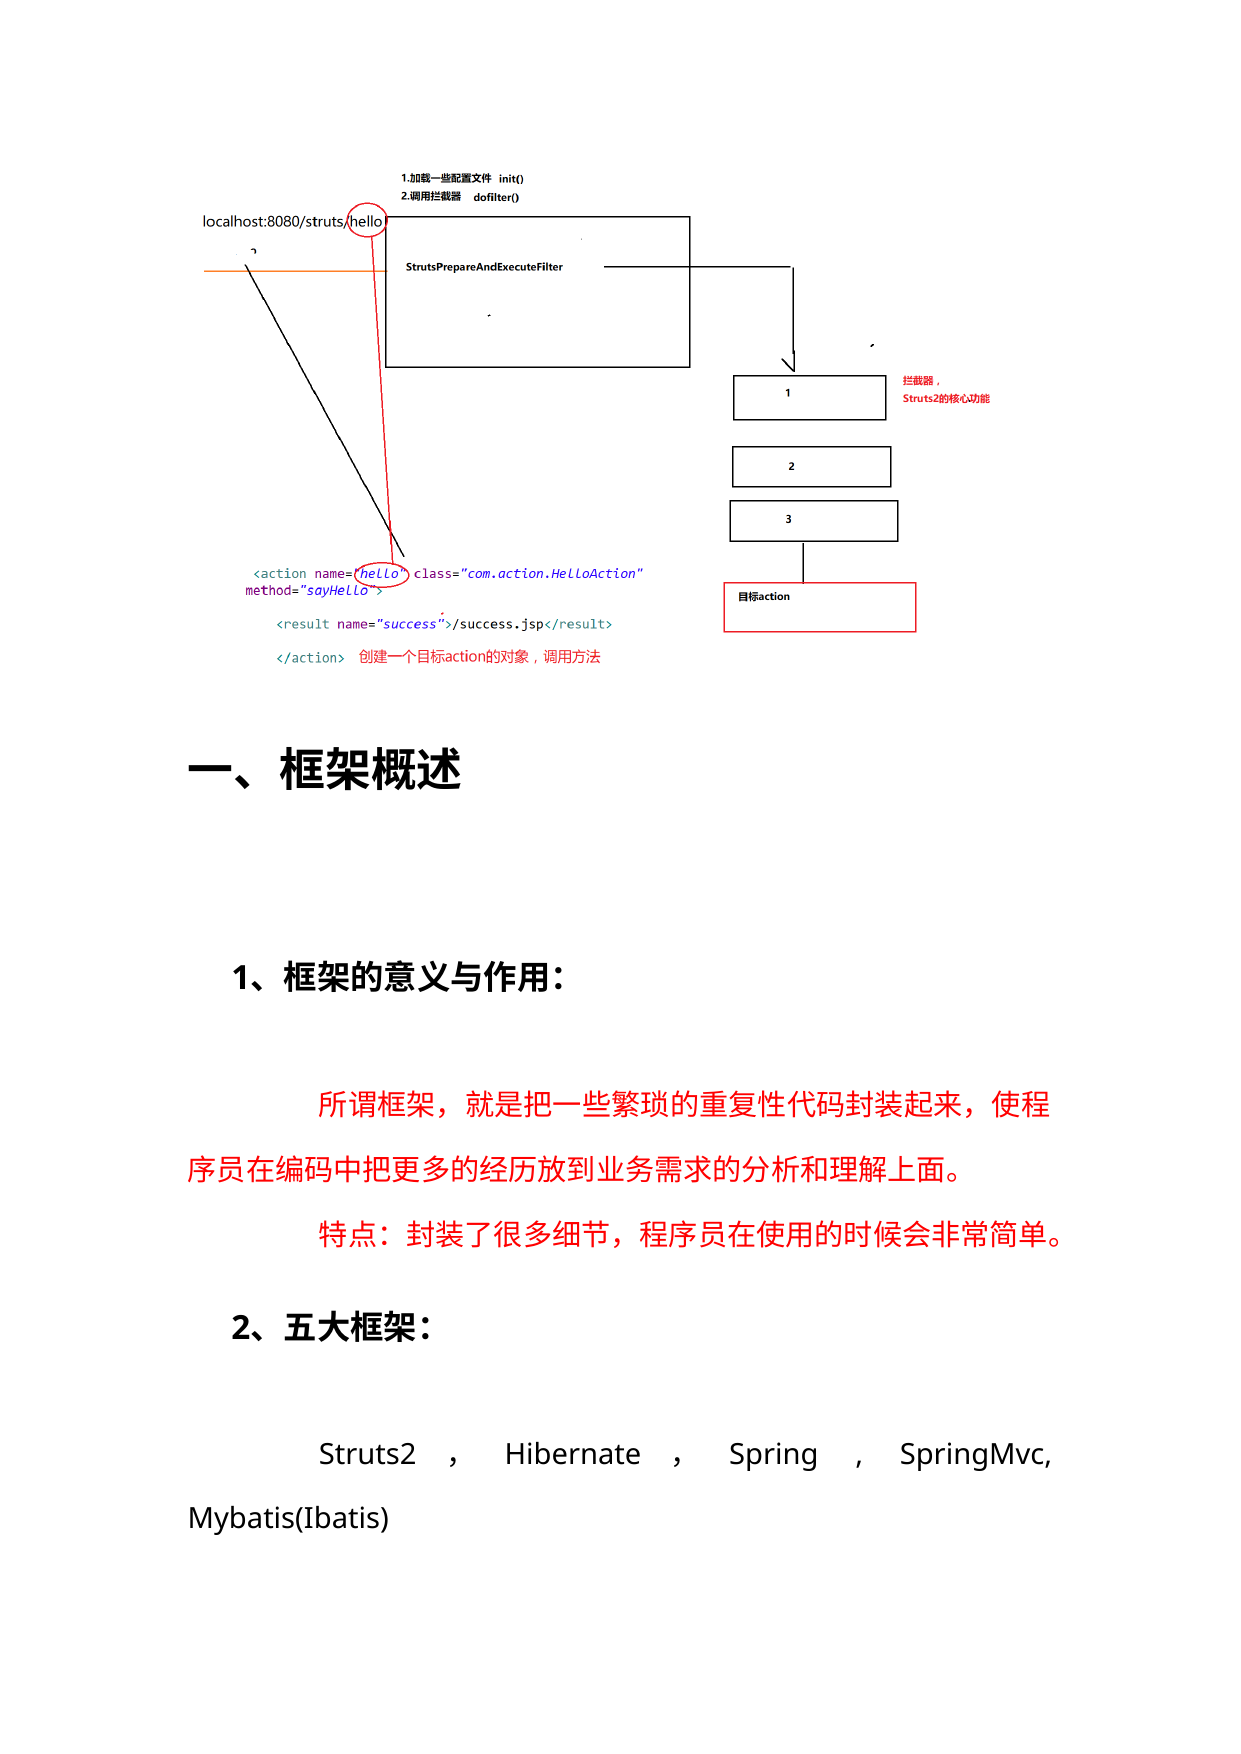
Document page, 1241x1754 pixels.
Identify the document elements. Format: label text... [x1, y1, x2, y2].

text 特点：封装了很多细节，程序员在使用的时候会非常简单。 [187, 1200, 1053, 1265]
subtitle 2、五大框架： [187, 1292, 1053, 1357]
subtitle 一、框架概述 [187, 717, 1053, 815]
text Struts2，Hibernate，Spring , SpringMvc, Mybatis(Ibatis) [187, 1420, 1053, 1550]
picture [187, 161, 1052, 679]
text 所谓框架，就是把一些繁琐的重复性代码封装起来，使程序员在编码中把更多的经历放到业务需求的分析和理解上面。 [187, 1070, 1053, 1200]
subtitle 1、框架的意义与作用： [187, 943, 1053, 1008]
